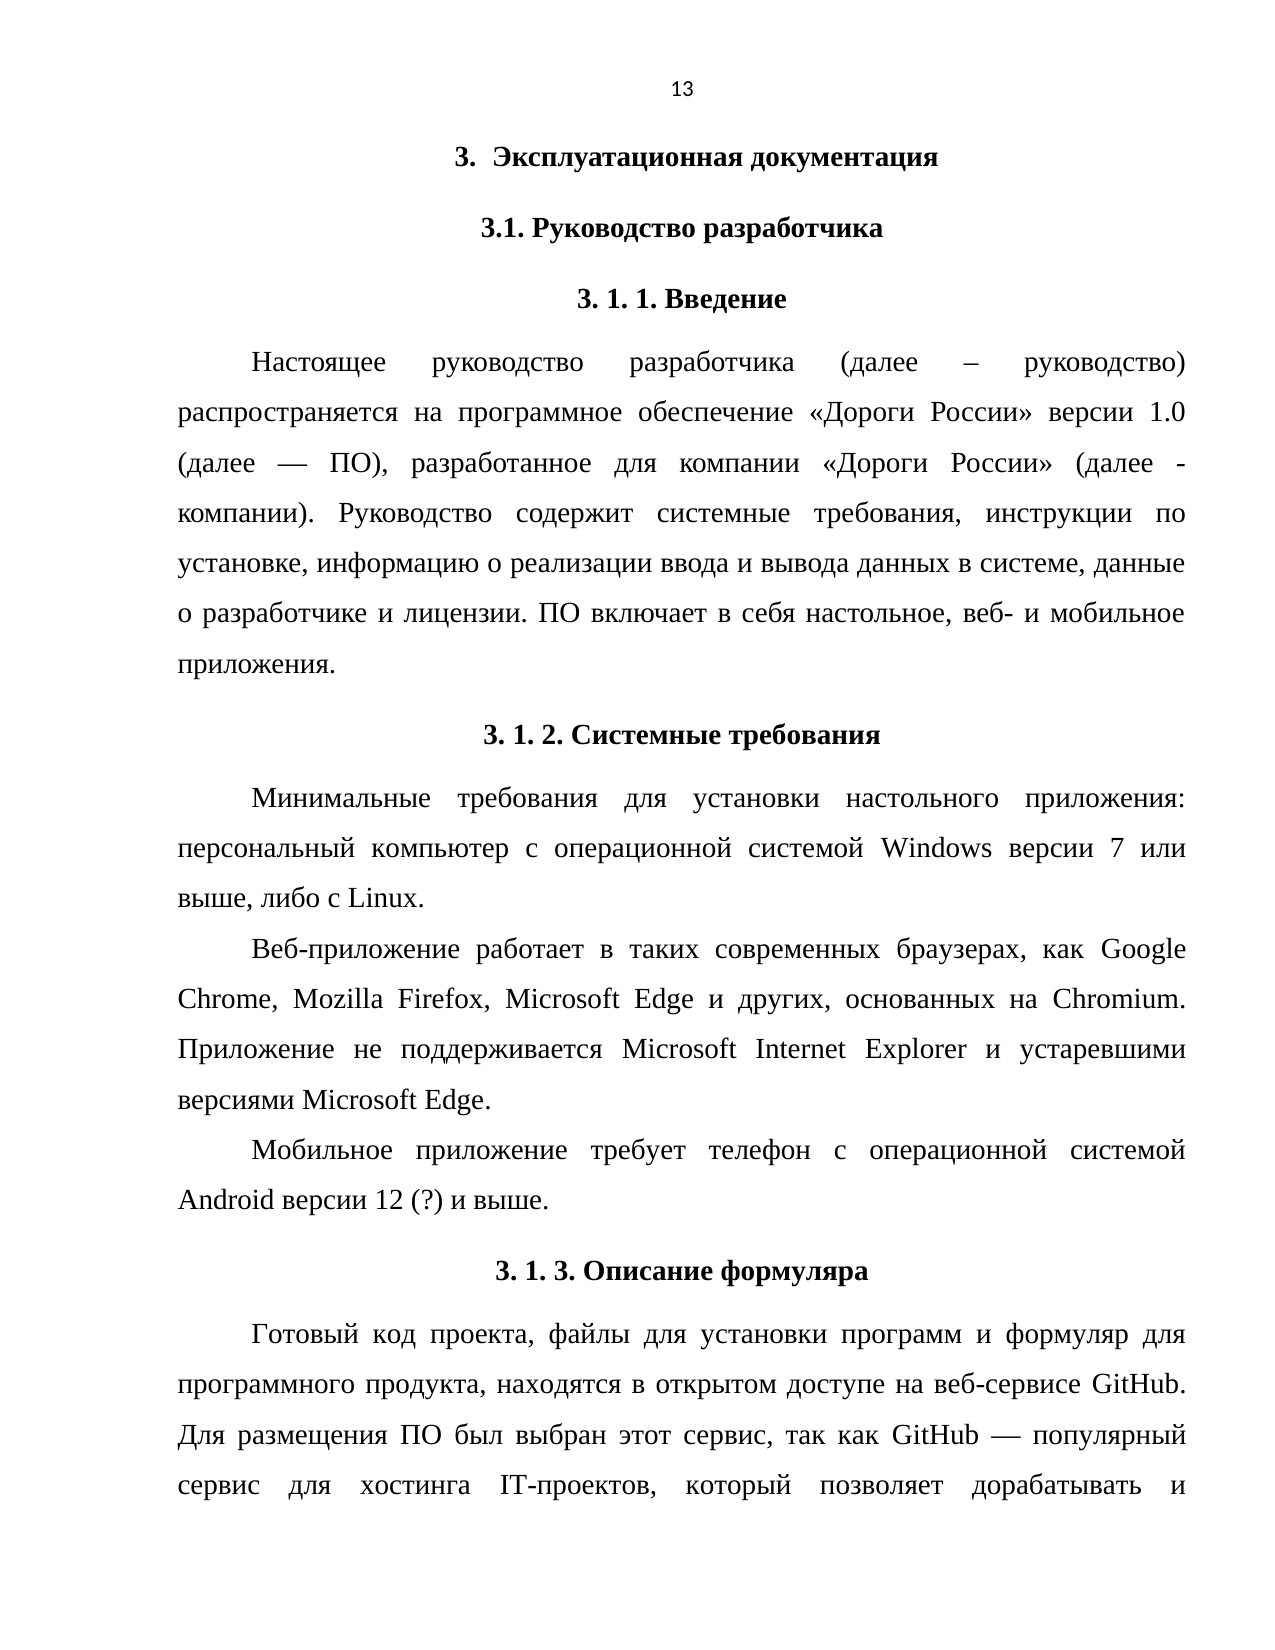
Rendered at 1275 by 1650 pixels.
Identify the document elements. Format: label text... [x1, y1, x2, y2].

text Мобильное приложение требует телефон с операционной системой Android версии 12 (?) и выше. [177, 1132, 1186, 1216]
text 3. 1. 1. Введение [177, 281, 1186, 315]
text 3. 1. 2. Системные требования [177, 717, 1186, 751]
text Минимальные требования для установки настольного приложения: персональный компьютер с операционной системой Windows версии 7 или выше, либо с Linux. [177, 780, 1186, 914]
text 3. 1. 3. Описание формуляра [177, 1253, 1186, 1287]
text Настоящее руководство разработчика (далее – руководство) распространяется на программное обеспечение «Дороги России» версии 1.0 (далее — ПО), разработанное для компании «Дороги России» (далее - компании). Руководство содержит системные требования, инструкции по установке, информацию о реализации ввода и вывода данных в системе, данные о разработчике и лицензии. ПО включает в себя настольное, веб- и мобильное приложения. [177, 344, 1186, 679]
text Веб-приложение работает в таких современных браузерах, как Google Chrome, Mozilla Firefox, Microsoft Edge и других, основанных на Chromium. Приложение не поддерживается Microsoft Internet Explorer и устаревшими версиями Microsoft Edge. [177, 931, 1186, 1115]
subtitle Эксплуатационная документация [207, 139, 1186, 172]
subtitle 3.1. Руководство разработчика [177, 210, 1186, 244]
